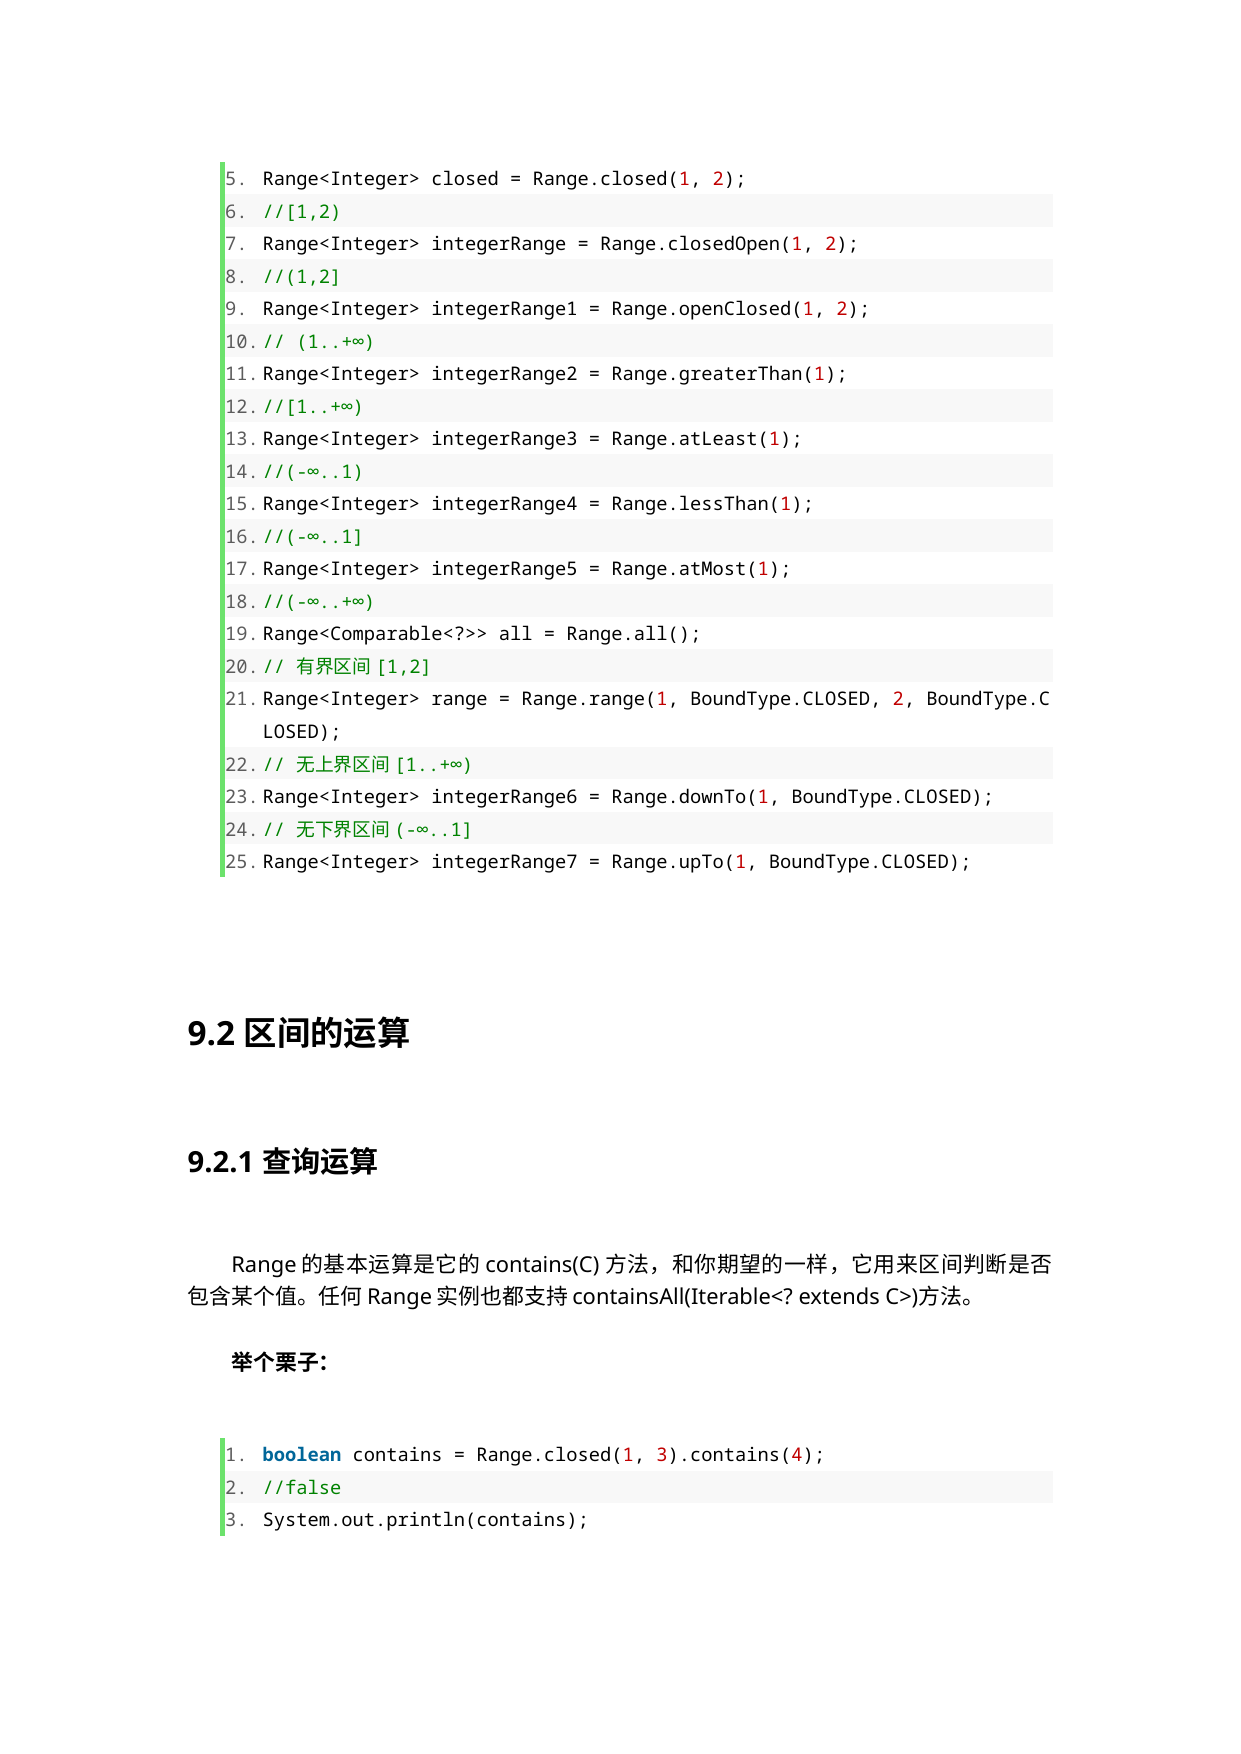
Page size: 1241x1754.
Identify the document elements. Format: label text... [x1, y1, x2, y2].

text Range的基本运算是它的contains(C) 方法，和你期望的一样，它用来区间判断是否包含某个值。任何Range实例也都支持containsAll(Iterable<? extends C>)方法。 [187, 1247, 1053, 1312]
subtitle 9.2.1 查询运算 [187, 1128, 1053, 1193]
list Range<Integer> integerRange4 = Range.lessThan(1); [225, 487, 1053, 519]
list //(-∞..1] [225, 519, 1053, 552]
list //(1,2] [225, 259, 1053, 292]
list Range<Integer> integerRange2 = Range.greaterThan(1); [225, 357, 1053, 389]
list Range<Integer> closed = Range.closed(1, 2); [225, 162, 1053, 194]
list //[1..+∞) [225, 389, 1053, 422]
list Range<Integer> integerRange5 = Range.atMost(1); [225, 552, 1053, 584]
list Range<Comparable<?>> all = Range.all(); [225, 617, 1053, 649]
list boolean contains = Range.closed(1, 3).contains(4); [225, 1438, 1053, 1471]
text 举个栗子： [187, 1344, 1053, 1377]
list //[1,2) [225, 194, 1053, 227]
list // (1..+∞) [225, 324, 1053, 357]
list // 无下界区间 (-∞..1] [225, 812, 1053, 844]
list Range<Integer> range = Range.range(1, BoundType.CLOSED, 2, BoundType.CLOSED); [225, 682, 1053, 747]
list //(-∞..1) [225, 454, 1053, 487]
list Range<Integer> integerRange7 = Range.upTo(1, BoundType.CLOSED); [225, 844, 1053, 877]
list //(-∞..+∞) [225, 584, 1053, 617]
list Range<Integer> integerRange1 = Range.openClosed(1, 2); [225, 292, 1053, 324]
list //false [225, 1471, 1053, 1503]
list Range<Integer> integerRange3 = Range.atLeast(1); [225, 422, 1053, 454]
list Range<Integer> integerRange6 = Range.downTo(1, BoundType.CLOSED); [225, 779, 1053, 812]
list System.out.println(contains); [225, 1503, 1053, 1536]
list // 有界区间 [1,2] [225, 649, 1053, 682]
list Range<Integer> integerRange = Range.closedOpen(1, 2); [225, 227, 1053, 259]
subtitle 9.2 区间的运算 [187, 998, 1053, 1063]
list // 无上界区间 [1..+∞) [225, 747, 1053, 779]
